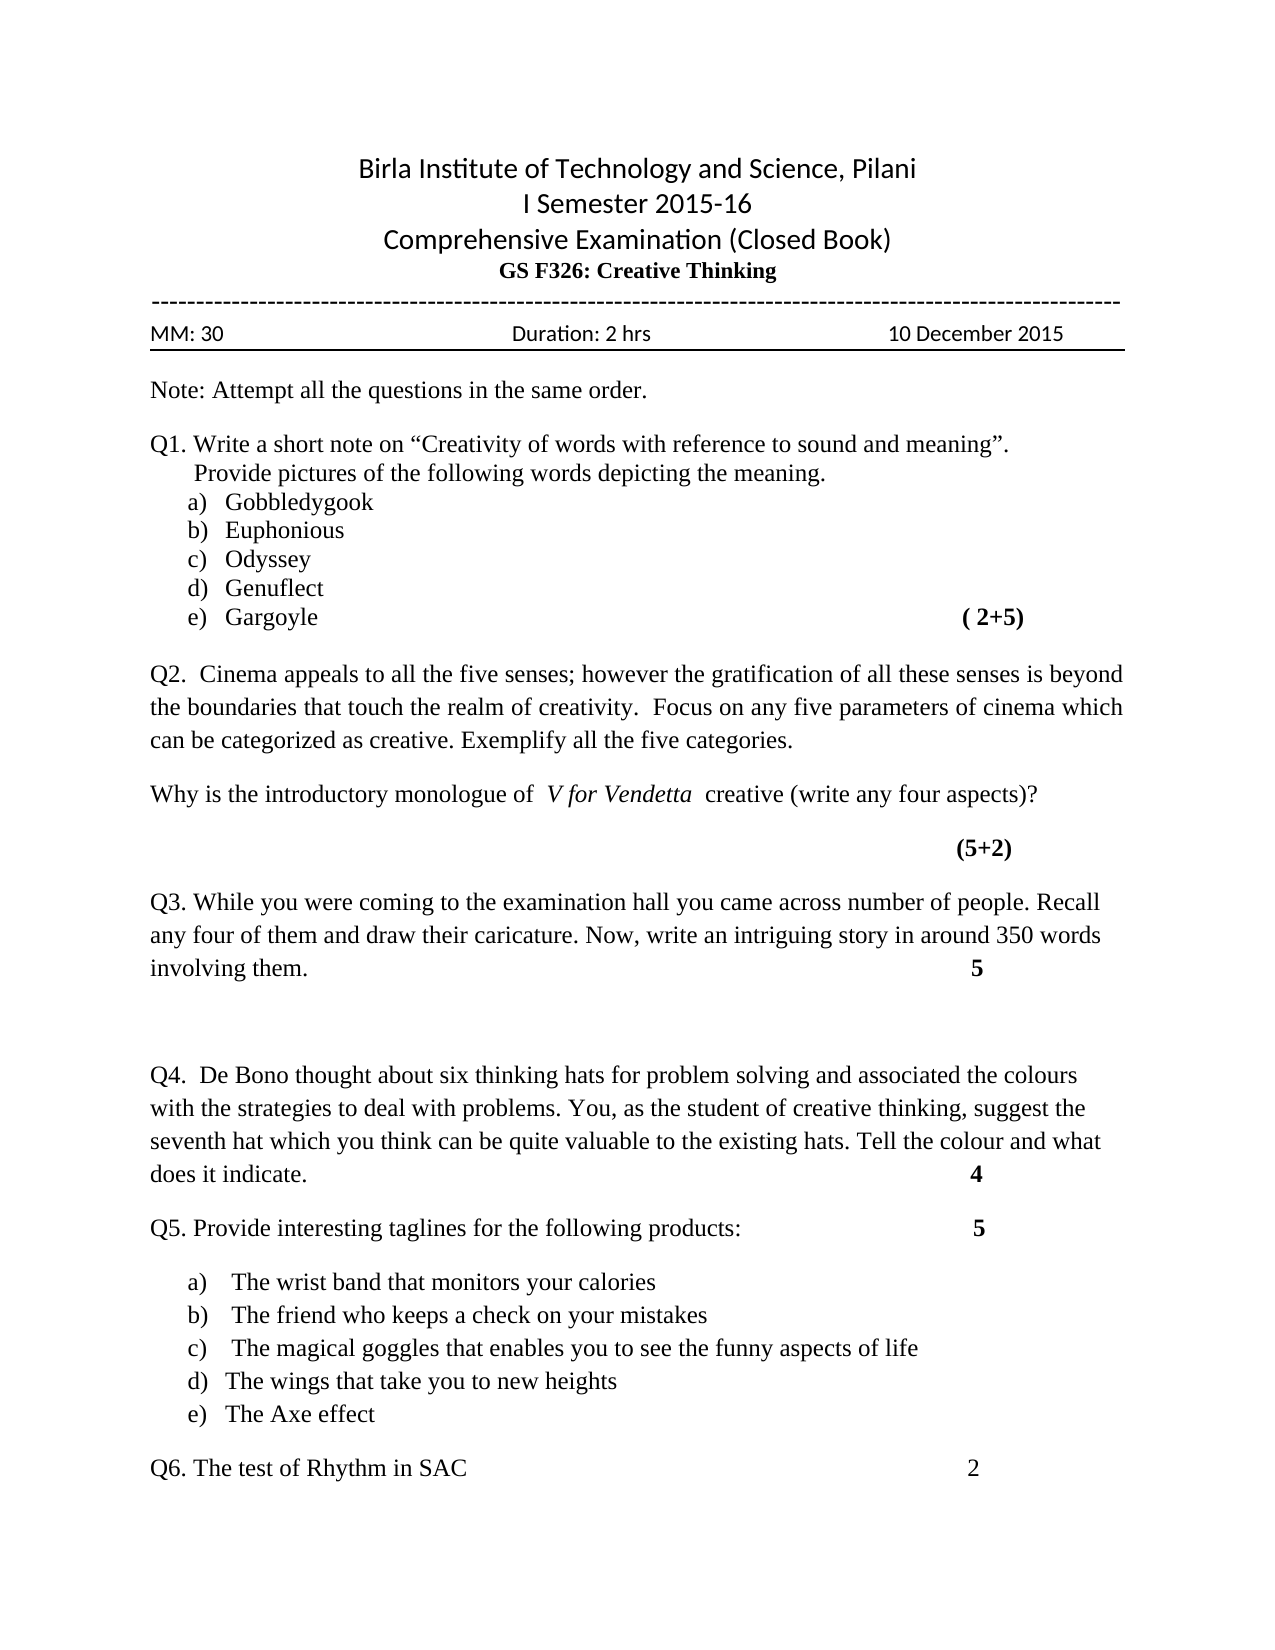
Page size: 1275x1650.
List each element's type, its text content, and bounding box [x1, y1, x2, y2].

list The magical goggles that enables you to see the funny aspects of life [187, 1333, 1125, 1362]
list The friend who keeps a check on your mistakes [187, 1300, 1125, 1328]
text ------------------------------------------------------------------------------------------------------------- [150, 283, 1125, 319]
text Q1. Write a short note on “Creativity of words with reference to sound and meaning”. [150, 429, 1125, 458]
list Gobbledygook [187, 487, 1125, 516]
text Provide pictures of the following words depicting the meaning. [150, 458, 1125, 487]
text Q2. Cinema appeals to all the five senses; however the gratification of all these senses is beyond the boundaries that touch the realm of creativity. Focus on any five parameters of cinema which can be categorized as creative. Exemplify all the five categories. [150, 659, 1125, 754]
text Q5. Provide interesting taglines for the following products: 5 [150, 1213, 1125, 1242]
text Q3. While you were coming to the examination hall you came across number of people. Recall any four of them and draw their caricature. Now, write an intriguing story in around 350 words involving them. 5 [150, 887, 1125, 982]
text Comprehensive Examination (Closed Book) [150, 221, 1125, 257]
text (5+2) [150, 833, 1125, 862]
text MM: 30 Duration: 2 hrs 10 December 2015 [150, 319, 1125, 349]
text GS F326: Creative Thinking [150, 257, 1125, 283]
text Birla Institute of Technology and Science, Pilani [150, 150, 1125, 186]
text I Semester 2015-16 [150, 186, 1125, 221]
text Note: Attempt all the questions in the same order. [150, 376, 1125, 404]
list The wings that take you to new heights [187, 1366, 1125, 1394]
text Why is the introductory monologue of V for Vendetta creative (write any four aspects)? [150, 779, 1125, 808]
list Gargoyle ( 2+5) [187, 602, 1125, 631]
list The Axe effect [187, 1399, 1125, 1428]
list Genuflect [187, 573, 1125, 602]
text Q6. The test of Rhythm in SAC 2 [150, 1453, 1125, 1481]
list Odyssey [187, 544, 1125, 573]
list Euphonious [187, 516, 1125, 544]
text Q4. De Bono thought about six thinking hats for problem solving and associated the colours with the strategies to deal with problems. You, as the student of creative thinking, suggest the seventh hat which you think can be quite valuable to the existing hats. Tell the colour and what does it indicate. 4 [150, 1060, 1125, 1188]
list The wrist band that monitors your calories [187, 1267, 1125, 1296]
